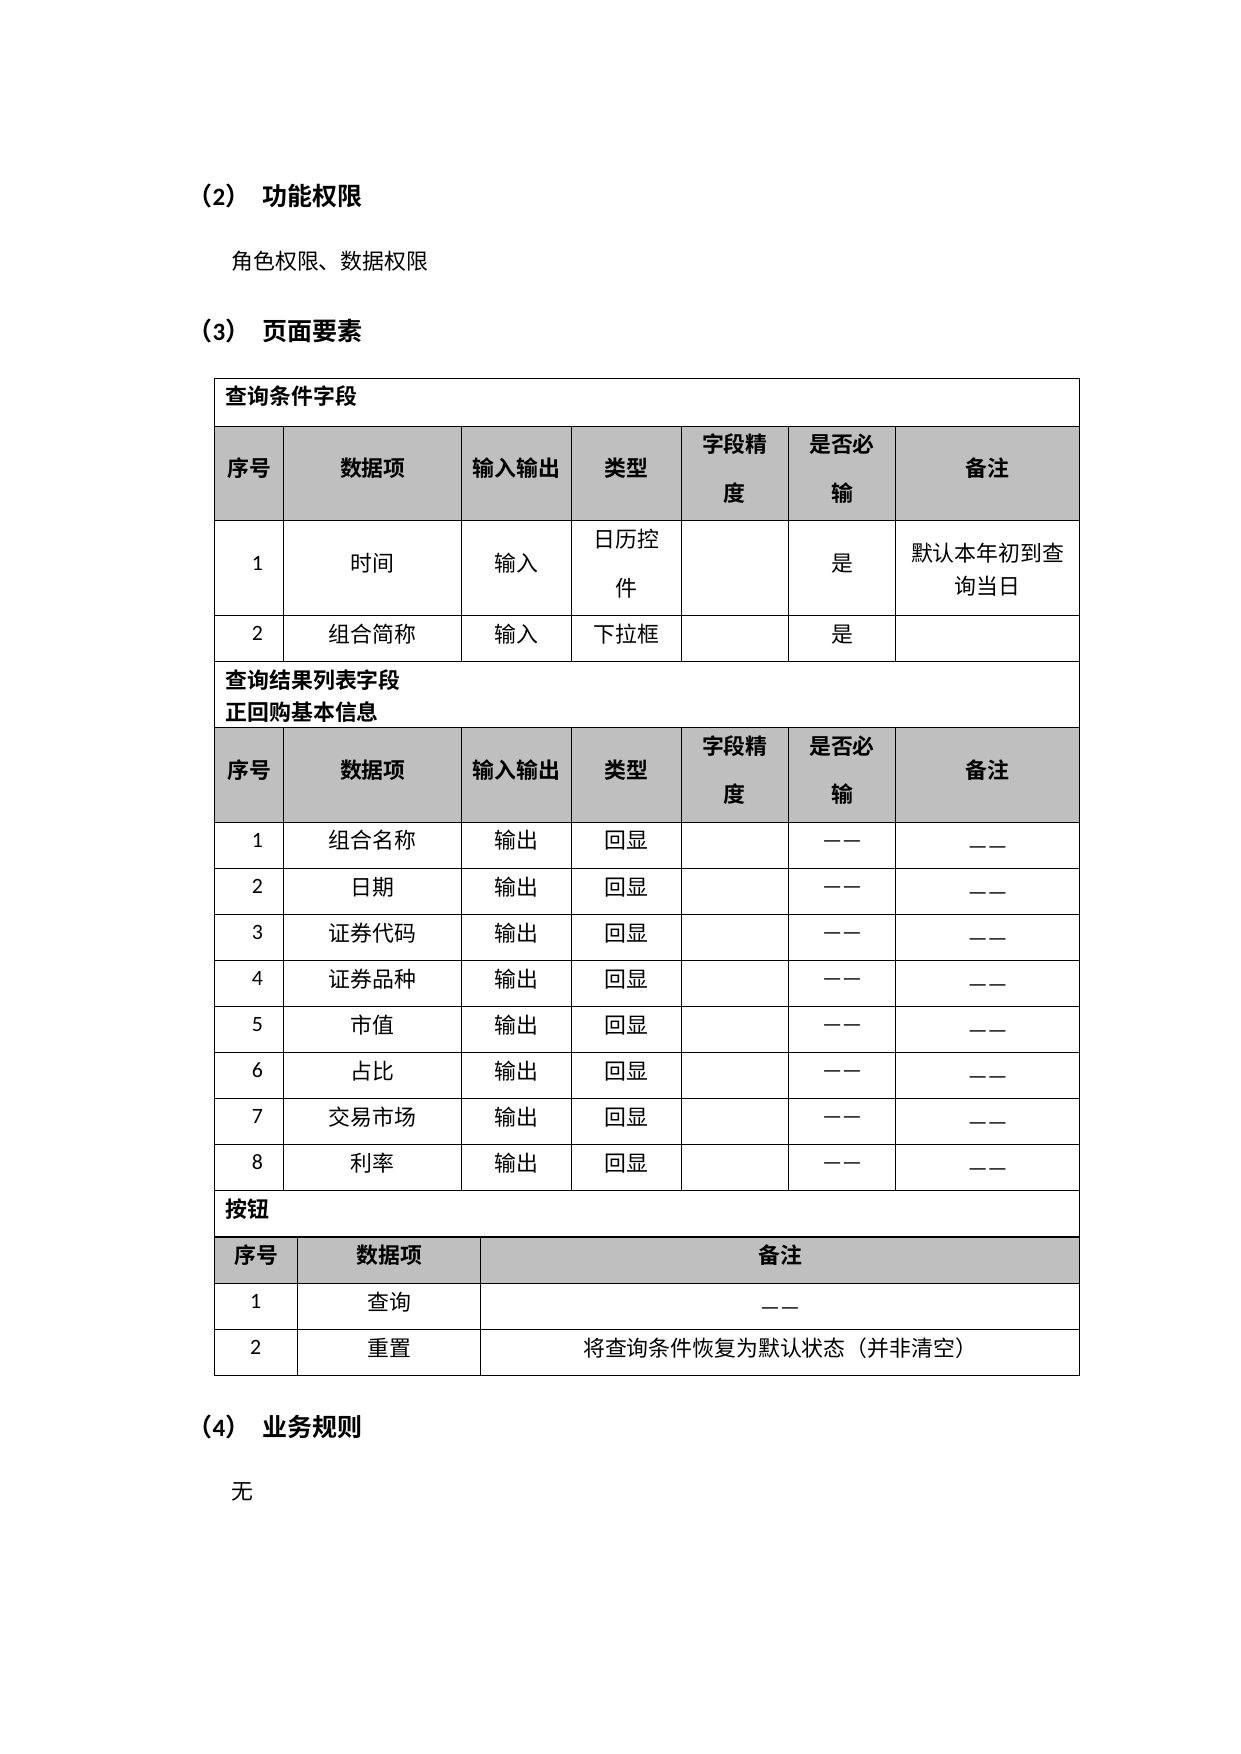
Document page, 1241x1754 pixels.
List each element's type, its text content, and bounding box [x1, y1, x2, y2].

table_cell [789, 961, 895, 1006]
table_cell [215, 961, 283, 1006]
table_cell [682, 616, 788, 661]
text 无 [187, 1474, 1053, 1506]
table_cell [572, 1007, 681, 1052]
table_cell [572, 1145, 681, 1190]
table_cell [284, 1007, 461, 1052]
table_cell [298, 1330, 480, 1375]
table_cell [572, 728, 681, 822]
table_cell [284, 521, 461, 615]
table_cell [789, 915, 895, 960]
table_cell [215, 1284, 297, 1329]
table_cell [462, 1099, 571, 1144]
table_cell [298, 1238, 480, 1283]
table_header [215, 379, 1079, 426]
text 角色权限、数据权限 [187, 243, 1053, 276]
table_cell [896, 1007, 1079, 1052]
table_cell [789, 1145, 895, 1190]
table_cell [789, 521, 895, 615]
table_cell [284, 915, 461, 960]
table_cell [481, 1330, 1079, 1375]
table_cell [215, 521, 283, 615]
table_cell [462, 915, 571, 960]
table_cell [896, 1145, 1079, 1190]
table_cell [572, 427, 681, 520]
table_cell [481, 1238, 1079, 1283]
list 功能权限 [187, 162, 1053, 227]
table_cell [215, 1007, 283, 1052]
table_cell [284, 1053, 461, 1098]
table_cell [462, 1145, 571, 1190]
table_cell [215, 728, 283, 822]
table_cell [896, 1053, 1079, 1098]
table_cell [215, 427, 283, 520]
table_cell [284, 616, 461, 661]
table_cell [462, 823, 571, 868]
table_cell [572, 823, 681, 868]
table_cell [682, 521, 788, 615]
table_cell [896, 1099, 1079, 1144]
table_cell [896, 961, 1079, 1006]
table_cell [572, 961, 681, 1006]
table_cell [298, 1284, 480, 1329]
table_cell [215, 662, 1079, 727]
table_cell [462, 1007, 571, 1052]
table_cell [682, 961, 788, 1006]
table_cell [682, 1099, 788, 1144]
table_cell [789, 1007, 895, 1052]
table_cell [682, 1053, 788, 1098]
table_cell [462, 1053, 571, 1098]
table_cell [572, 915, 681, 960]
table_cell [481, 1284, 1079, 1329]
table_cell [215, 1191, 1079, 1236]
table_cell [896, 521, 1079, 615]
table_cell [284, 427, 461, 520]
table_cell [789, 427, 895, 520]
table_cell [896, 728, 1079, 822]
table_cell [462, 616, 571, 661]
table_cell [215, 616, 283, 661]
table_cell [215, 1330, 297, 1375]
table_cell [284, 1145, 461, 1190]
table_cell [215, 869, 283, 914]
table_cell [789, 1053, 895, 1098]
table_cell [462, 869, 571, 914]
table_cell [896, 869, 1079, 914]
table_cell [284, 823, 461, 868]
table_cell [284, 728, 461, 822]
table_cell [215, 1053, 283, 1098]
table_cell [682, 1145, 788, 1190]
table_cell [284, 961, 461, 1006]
list 页面要素 [187, 297, 1053, 362]
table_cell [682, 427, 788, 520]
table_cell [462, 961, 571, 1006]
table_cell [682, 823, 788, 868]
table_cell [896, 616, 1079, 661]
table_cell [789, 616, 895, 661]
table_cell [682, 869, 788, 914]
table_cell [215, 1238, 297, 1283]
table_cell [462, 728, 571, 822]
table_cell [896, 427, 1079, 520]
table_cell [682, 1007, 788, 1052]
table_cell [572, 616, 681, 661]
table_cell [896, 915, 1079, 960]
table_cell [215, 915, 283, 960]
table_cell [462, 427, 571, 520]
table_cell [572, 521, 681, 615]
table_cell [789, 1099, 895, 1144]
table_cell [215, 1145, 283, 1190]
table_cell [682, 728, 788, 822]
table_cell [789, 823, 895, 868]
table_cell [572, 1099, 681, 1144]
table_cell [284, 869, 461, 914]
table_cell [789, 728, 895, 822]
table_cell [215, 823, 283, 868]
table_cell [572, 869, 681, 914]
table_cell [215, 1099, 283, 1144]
list 业务规则 [187, 1393, 1053, 1458]
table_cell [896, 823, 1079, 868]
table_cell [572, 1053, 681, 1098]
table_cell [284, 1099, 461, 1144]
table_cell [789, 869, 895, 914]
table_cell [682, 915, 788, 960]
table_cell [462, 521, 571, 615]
